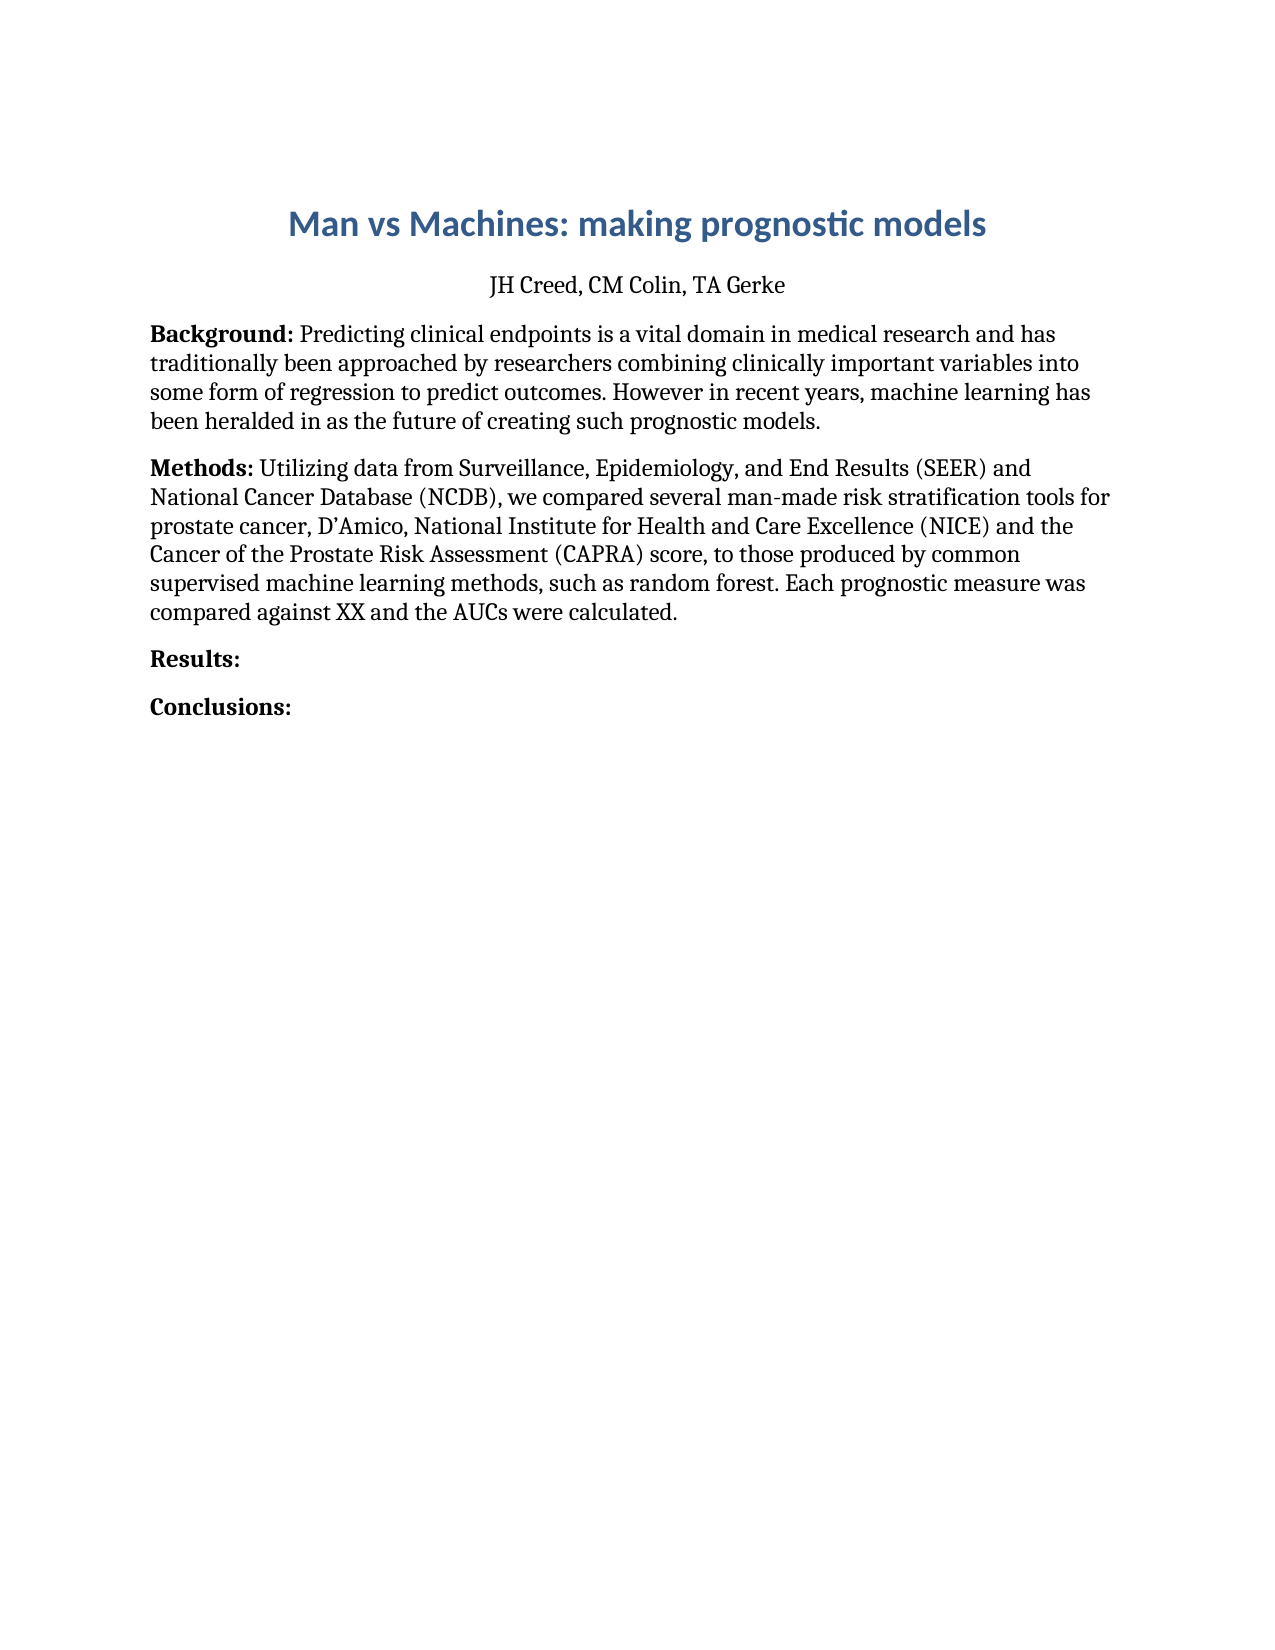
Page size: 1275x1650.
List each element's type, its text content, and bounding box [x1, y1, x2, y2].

text JH Creed, CM Colin, TA Gerke [150, 271, 1125, 299]
text Background: Predicting clinical endpoints is a vital domain in medical research and has traditionally been approached by researchers combining clinically important variables into some form of regression to predict outcomes. However in recent years, machine learning has been heralded in as the future of creating such prognostic models. [150, 320, 1125, 435]
text Conclusions: [150, 693, 1125, 722]
text Results: [150, 645, 1125, 674]
title Man vs Machines: making prognostic models [150, 200, 1125, 246]
text Methods: Utilizing data from Surveillance, Epidemiology, and End Results (SEER) and National Cancer Database (NCDB), we compared several man-made risk stratification tools for prostate cancer, D’Amico, National Institute for Health and Care Excellence (NICE) and the Cancer of the Prostate Risk Assessment (CAPRA) score, to those produced by common supervised machine learning methods, such as random forest. Each prognostic measure was compared against XX and the AUCs were calculated. [150, 454, 1125, 627]
